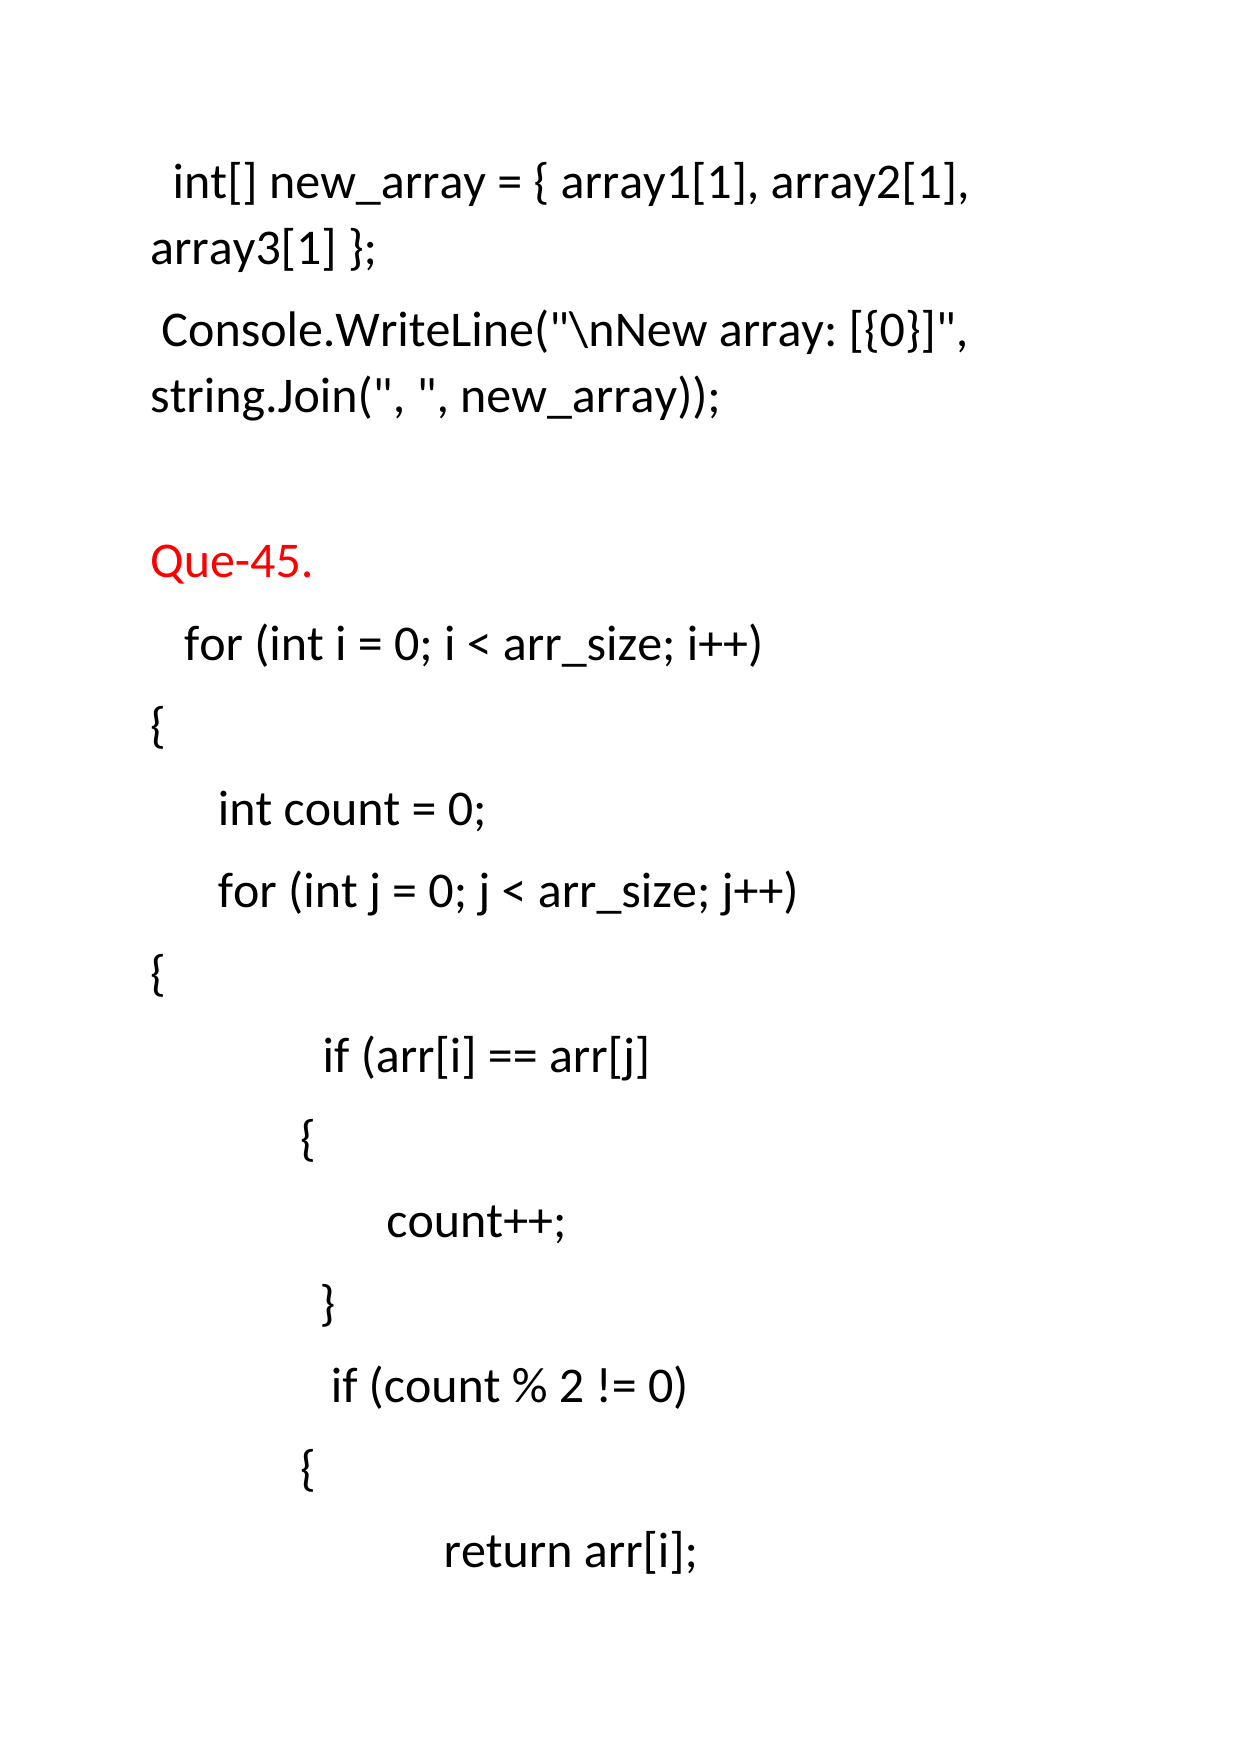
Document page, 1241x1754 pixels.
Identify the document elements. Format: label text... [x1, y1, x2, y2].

text Console.WriteLine("\nNew array: [{0}]", string.Join(", ", new_array)); [150, 298, 1090, 425]
text if (arr[i] == arr[j] [225, 1024, 1090, 1085]
text for (int j = 0; j < arr_size; j++) [150, 859, 1090, 920]
text { [225, 1107, 1090, 1168]
text } [150, 1272, 1090, 1333]
text int[] new_array = { array1[1], array2[1], array3[1] }; [150, 150, 1090, 277]
text for (int i = 0; i < arr_size; i++) [150, 612, 1090, 673]
text Que-45. [150, 529, 1090, 590]
text int count = 0; [150, 777, 1090, 838]
text return arr[i]; [150, 1519, 1090, 1580]
text { [150, 694, 1090, 755]
text { [150, 942, 1090, 1003]
text { [150, 1437, 1090, 1498]
text if (count % 2 != 0) [150, 1354, 1090, 1415]
text count++; [300, 1189, 1090, 1250]
